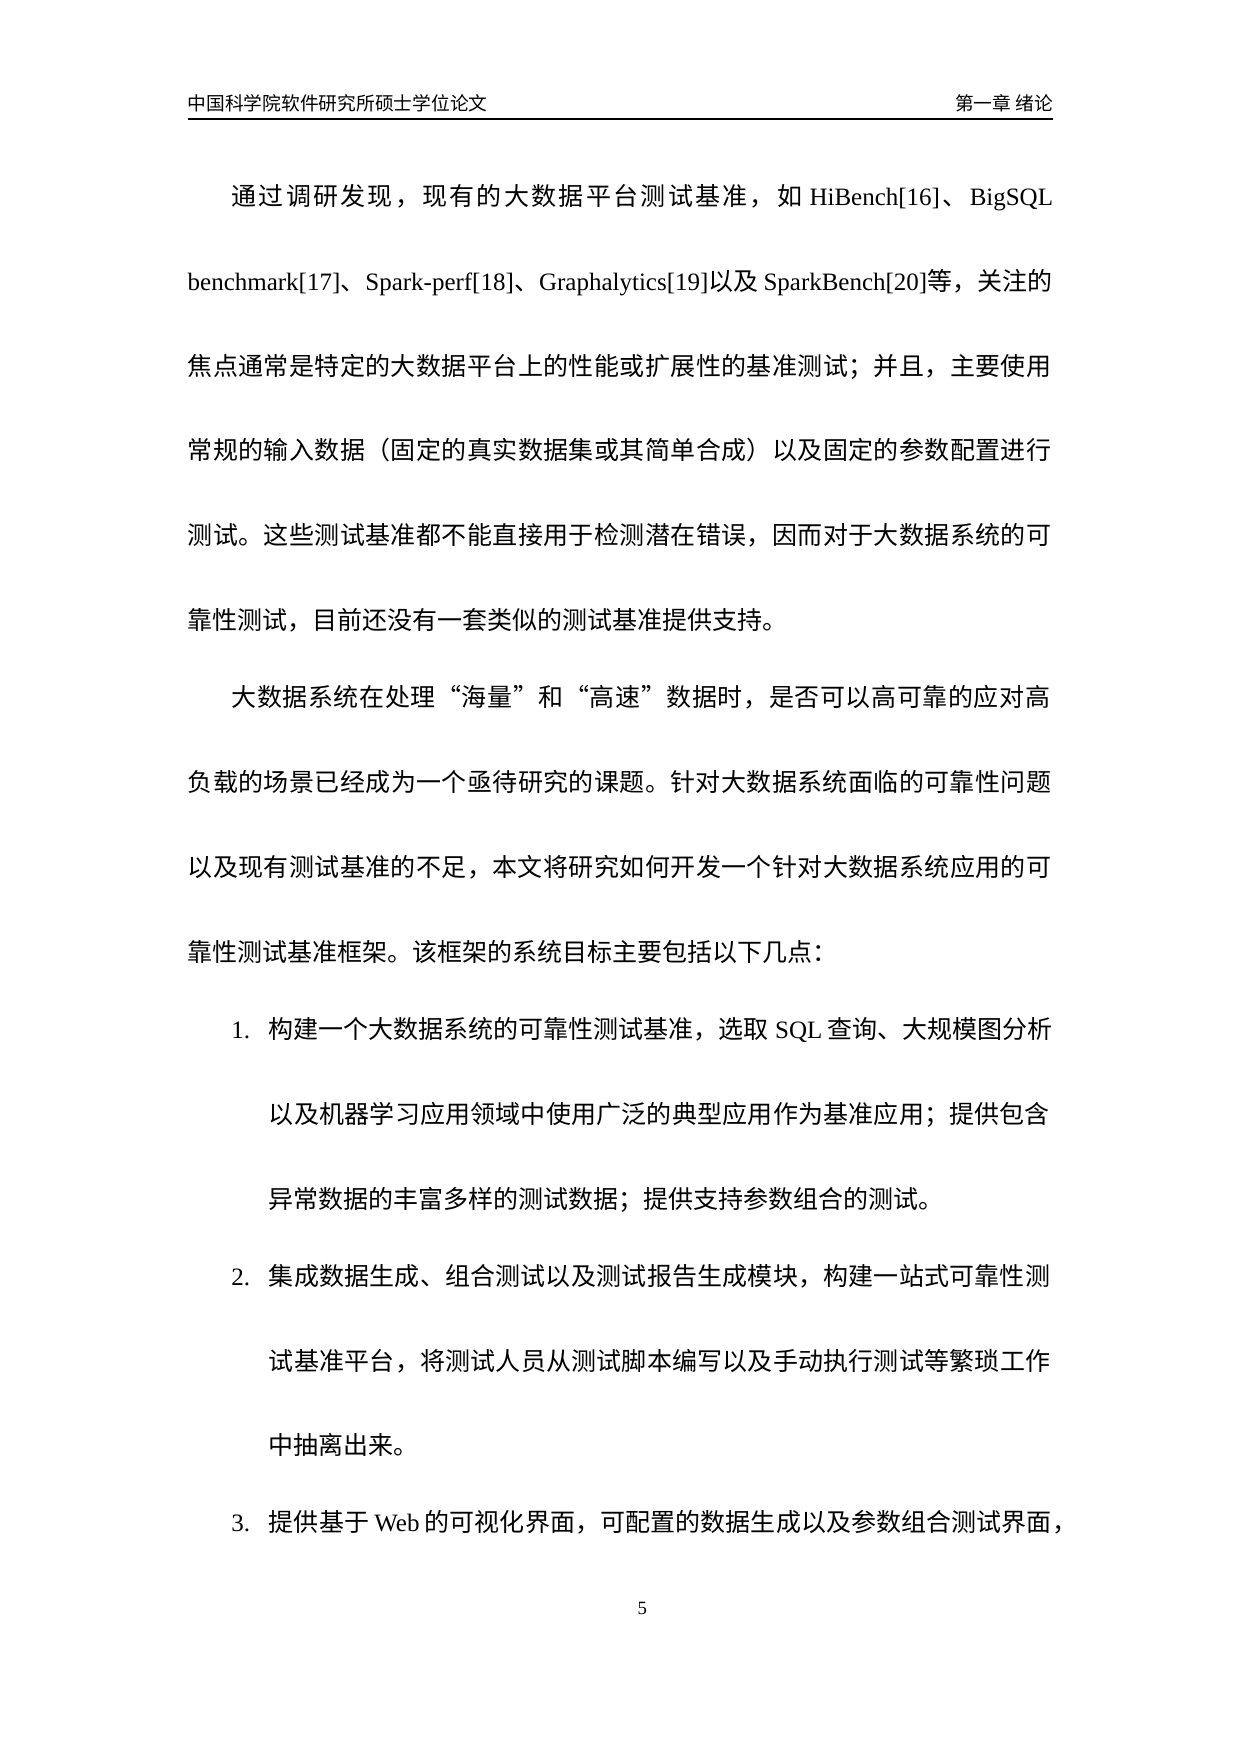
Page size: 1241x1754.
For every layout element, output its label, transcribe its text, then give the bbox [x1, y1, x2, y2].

text 大数据系统在处理“海量”和“高速”数据时，是否可以高可靠的应对高负载的场景已经成为一个亟待研究的课题。针对大数据系统面临的可靠性问题以及现有测试基准的不足，本文将研究如何开发一个针对大数据系统应用的可靠性测试基准框架。该框架的系统目标主要包括以下几点： [187, 662, 1053, 984]
list 构建一个大数据系统的可靠性测试基准，选取SQL查询、大规模图分析以及机器学习应用领域中使用广泛的典型应用作为基准应用；提供包含异常数据的丰富多样的测试数据；提供支持参数组合的测试。 [231, 993, 1053, 1231]
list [231, 1487, 1053, 1555]
list 集成数据生成、组合测试以及测试报告生成模块，构建一站式可靠性测试基准平台，将测试人员从测试脚本编写以及手动执行测试等繁琐工作中抽离出来。 [231, 1240, 1053, 1478]
text 通过调研发现，现有的大数据平台测试基准，如HiBench[16]、BigSQL benchmark[17]、Spark-perf[18]、Graphalytics[19]以及SparkBench[20]等，关注的焦点通常是特定的大数据平台上的性能或扩展性的基准测试；并且，主要使用常规的输入数据（固定的真实数据集或其简单合成）以及固定的参数配置进行测试。这些测试基准都不能直接用于检测潜在错误，因而对于大数据系统的可靠性测试，目前还没有一套类似的测试基准提供支持。 [187, 160, 1053, 653]
